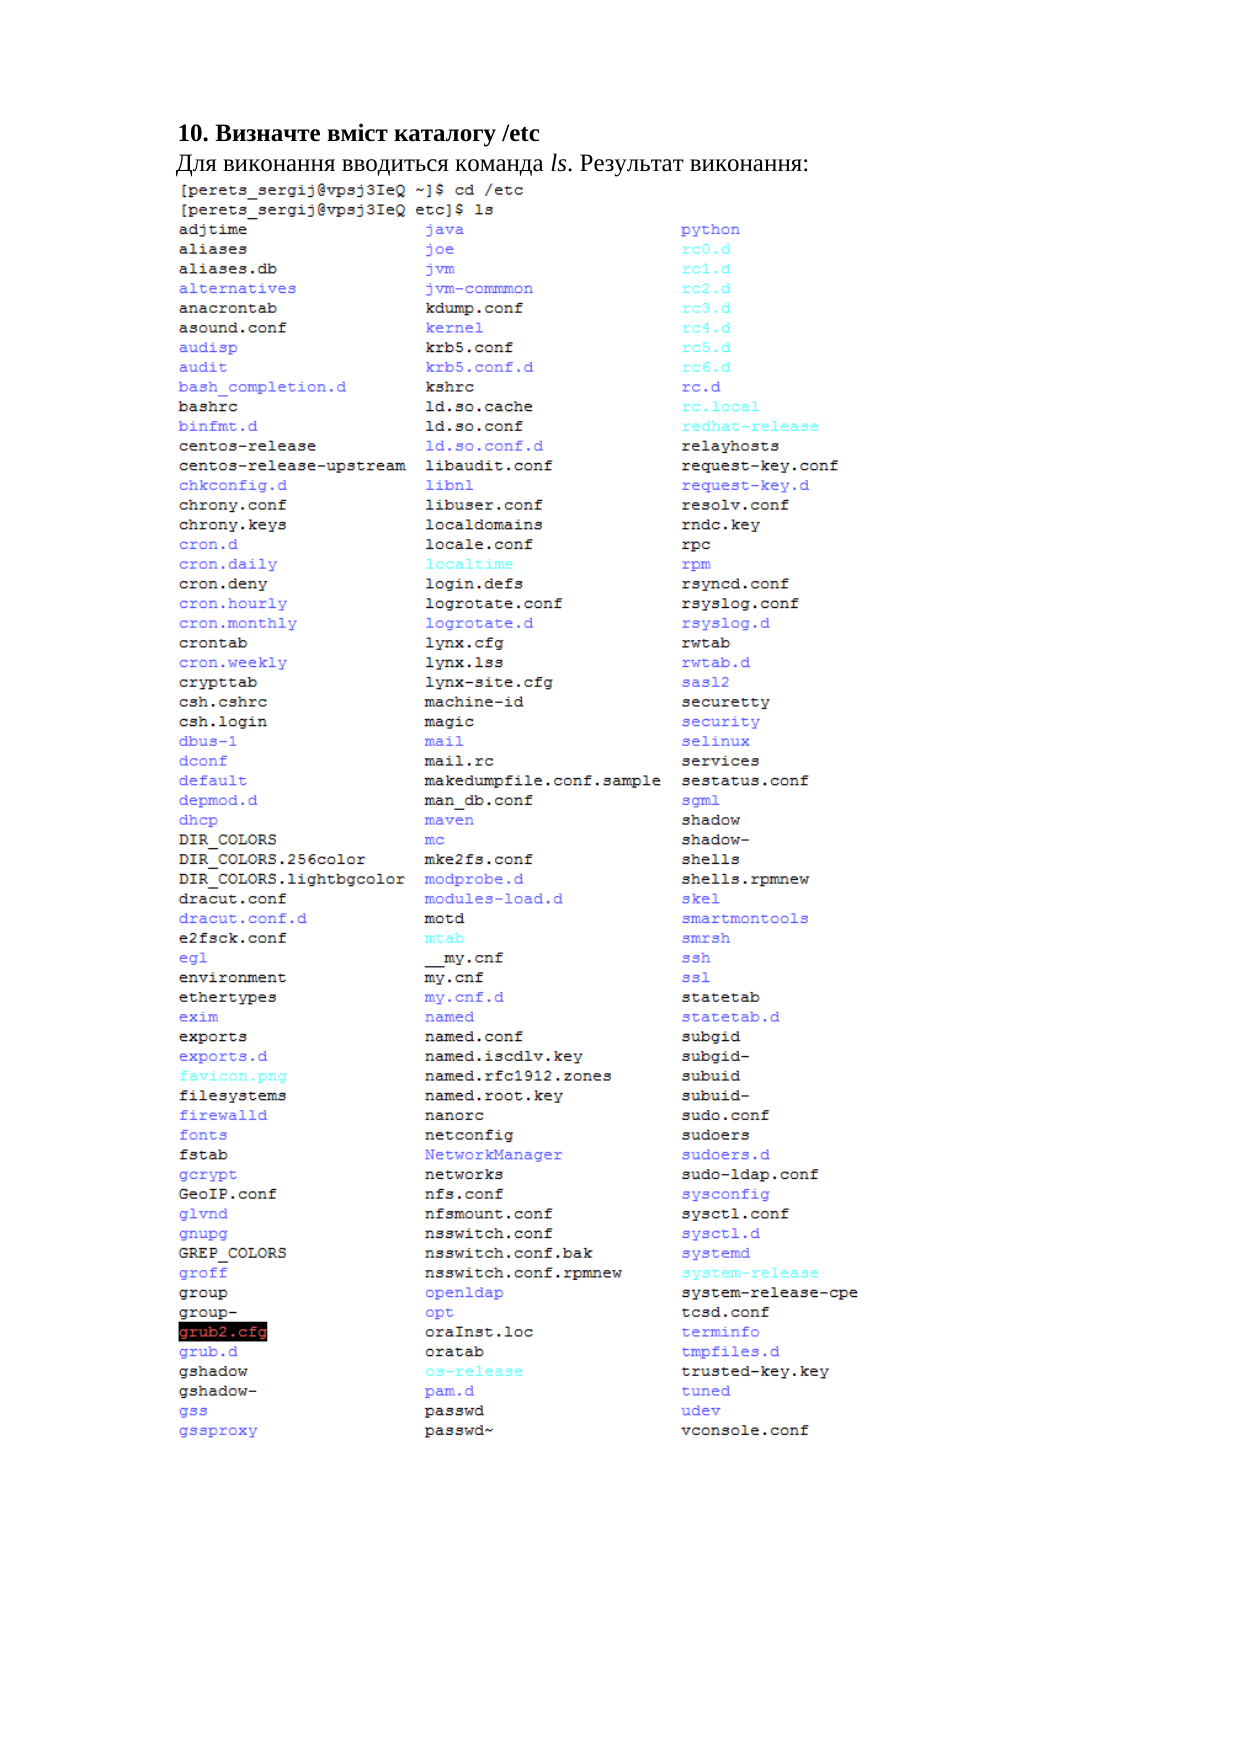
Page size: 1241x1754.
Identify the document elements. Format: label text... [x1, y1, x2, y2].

picture [175, 180, 941, 1440]
list Визначте вміст каталогу /etc [177, 118, 1145, 147]
text Для виконання вводиться команда ls. Результат виконання: [176, 148, 1146, 177]
